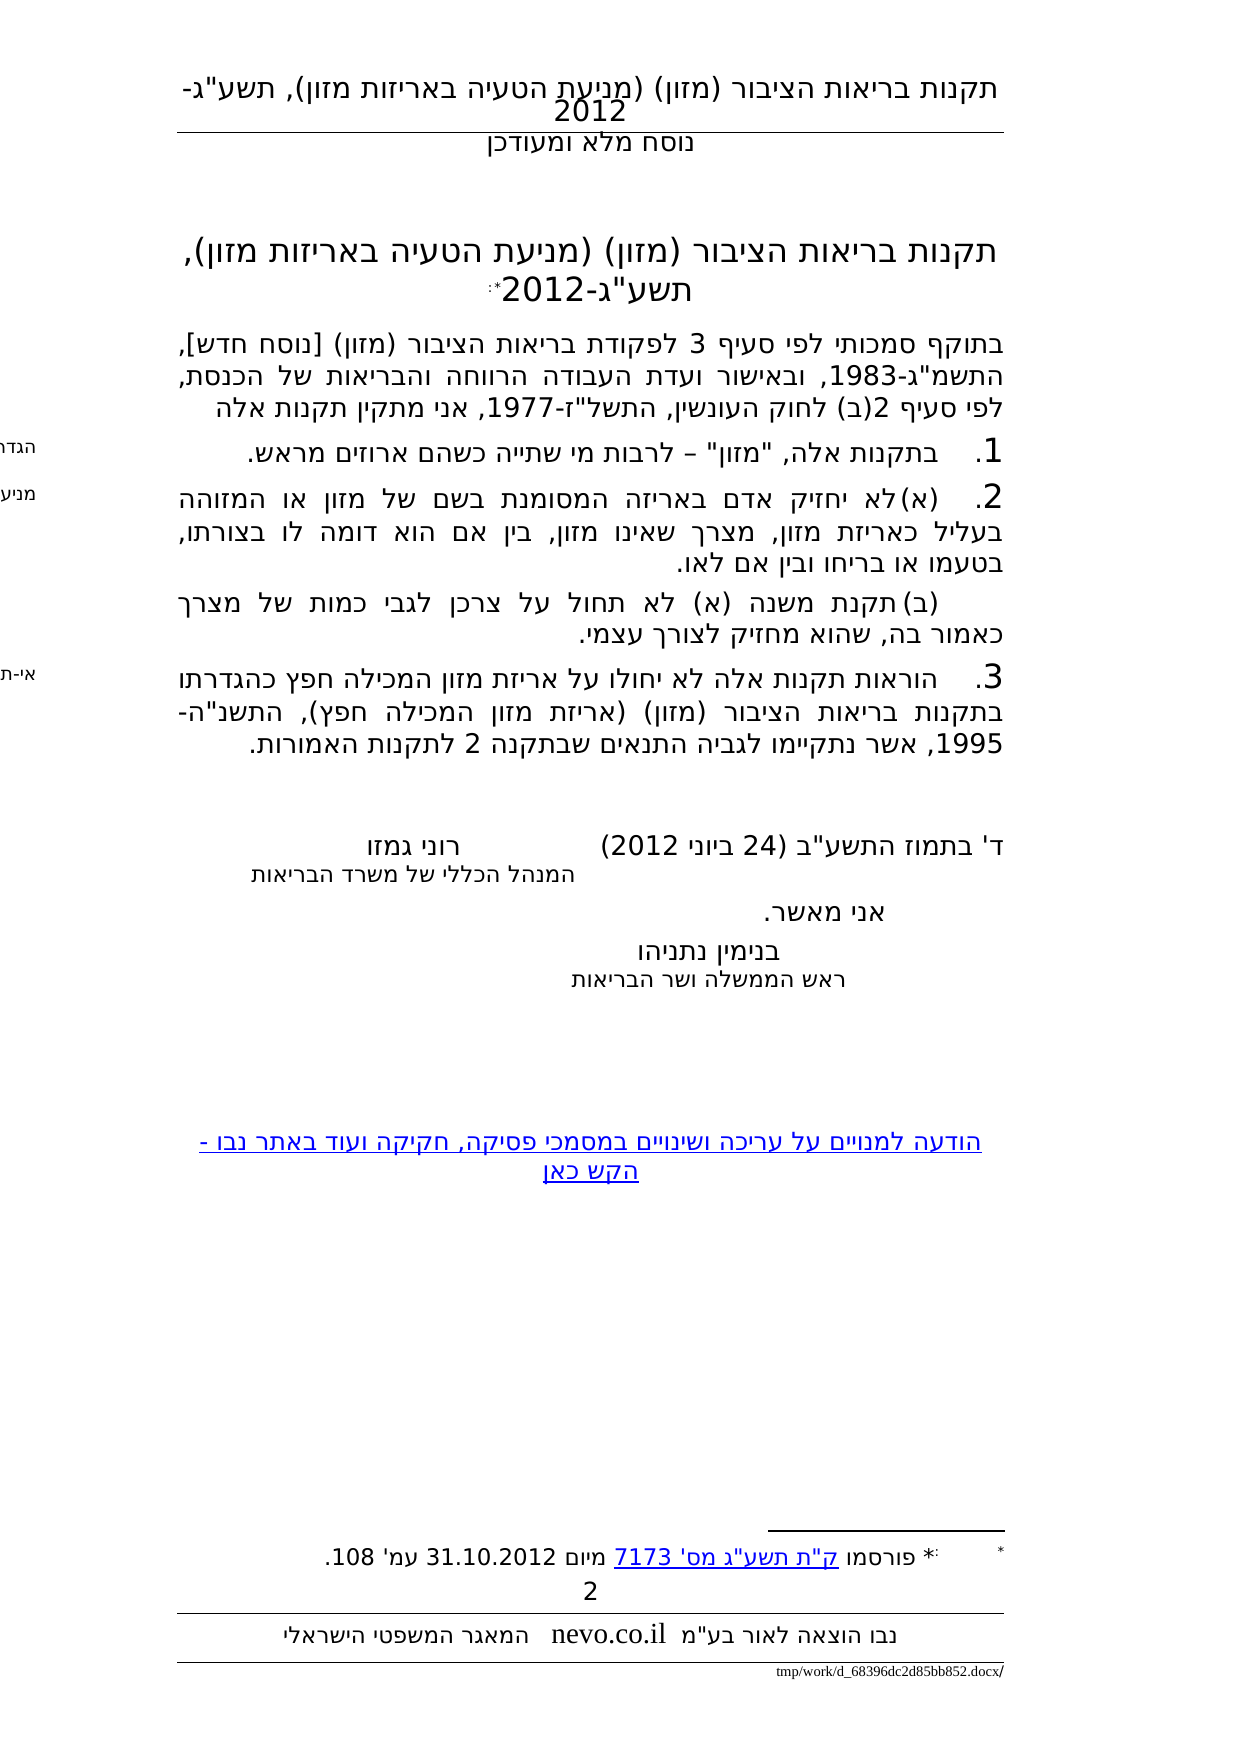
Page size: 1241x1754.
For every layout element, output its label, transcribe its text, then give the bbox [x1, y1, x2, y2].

text ראש הממשלה ושר הבריאות [177, 966, 1004, 993]
text המנהל הכללי של משרד הבריאות [177, 862, 1004, 888]
text הודעה למנויים על עריכה ושינויים במסמכי פסיקה, חקיקה ועוד באתר נבו - הקש כאן [177, 1127, 1004, 1185]
text אני מאשר. [177, 896, 1004, 927]
text 2. (א) לא יחזיק אדם באריזה המסומנת בשם של מזון או המזוהה בעליל כאריזת מזון, מצרך שאינו מזון, בין אם הוא דומה לו בצורתו, בטעמו או בריחו ובין אם לאו. [177, 477, 1004, 579]
text בנימין נתניהו [177, 935, 1004, 966]
text (ב) תקנת משנה (א) לא תחול על צרכן לגבי כמות של מצרך כאמור בה, שהוא מחזיק לצורך עצמי. [177, 587, 1004, 650]
text תקנות בריאות הציבור (מזון) (מניעת הטעיה באריזות מזון), תשע"ג-2012* [177, 231, 1004, 309]
text ד' בתמוז התשע"ב (24 ביוני 2012) רוני גמזו [177, 830, 1004, 862]
text בתוקף סמכותי לפי סעיף 3 לפקודת בריאות הציבור (מזון) [נוסח חדש], התשמ"ג-1983, ובאישור ועדת העבודה הרווחה והבריאות של הכנסת, לפי סעיף 2(ב) לחוק העונשין, התשל"ז-1977, אני מתקין תקנות אלה: [177, 329, 1004, 423]
text 3. הוראות תקנות אלה לא יחולו על אריזת מזון המכילה חפץ כהגדרתו בתקנות בריאות הציבור (מזון) (אריזת מזון המכילה חפץ), התשנ"ה-1995, אשר נתקיימו לגביה התנאים שבתקנה 2 לתקנות האמורות. [177, 657, 1004, 759]
text 1. בתקנות אלה, "מזון" – לרבות מי שתייה כשהם ארוזים מראש. [177, 431, 1004, 470]
